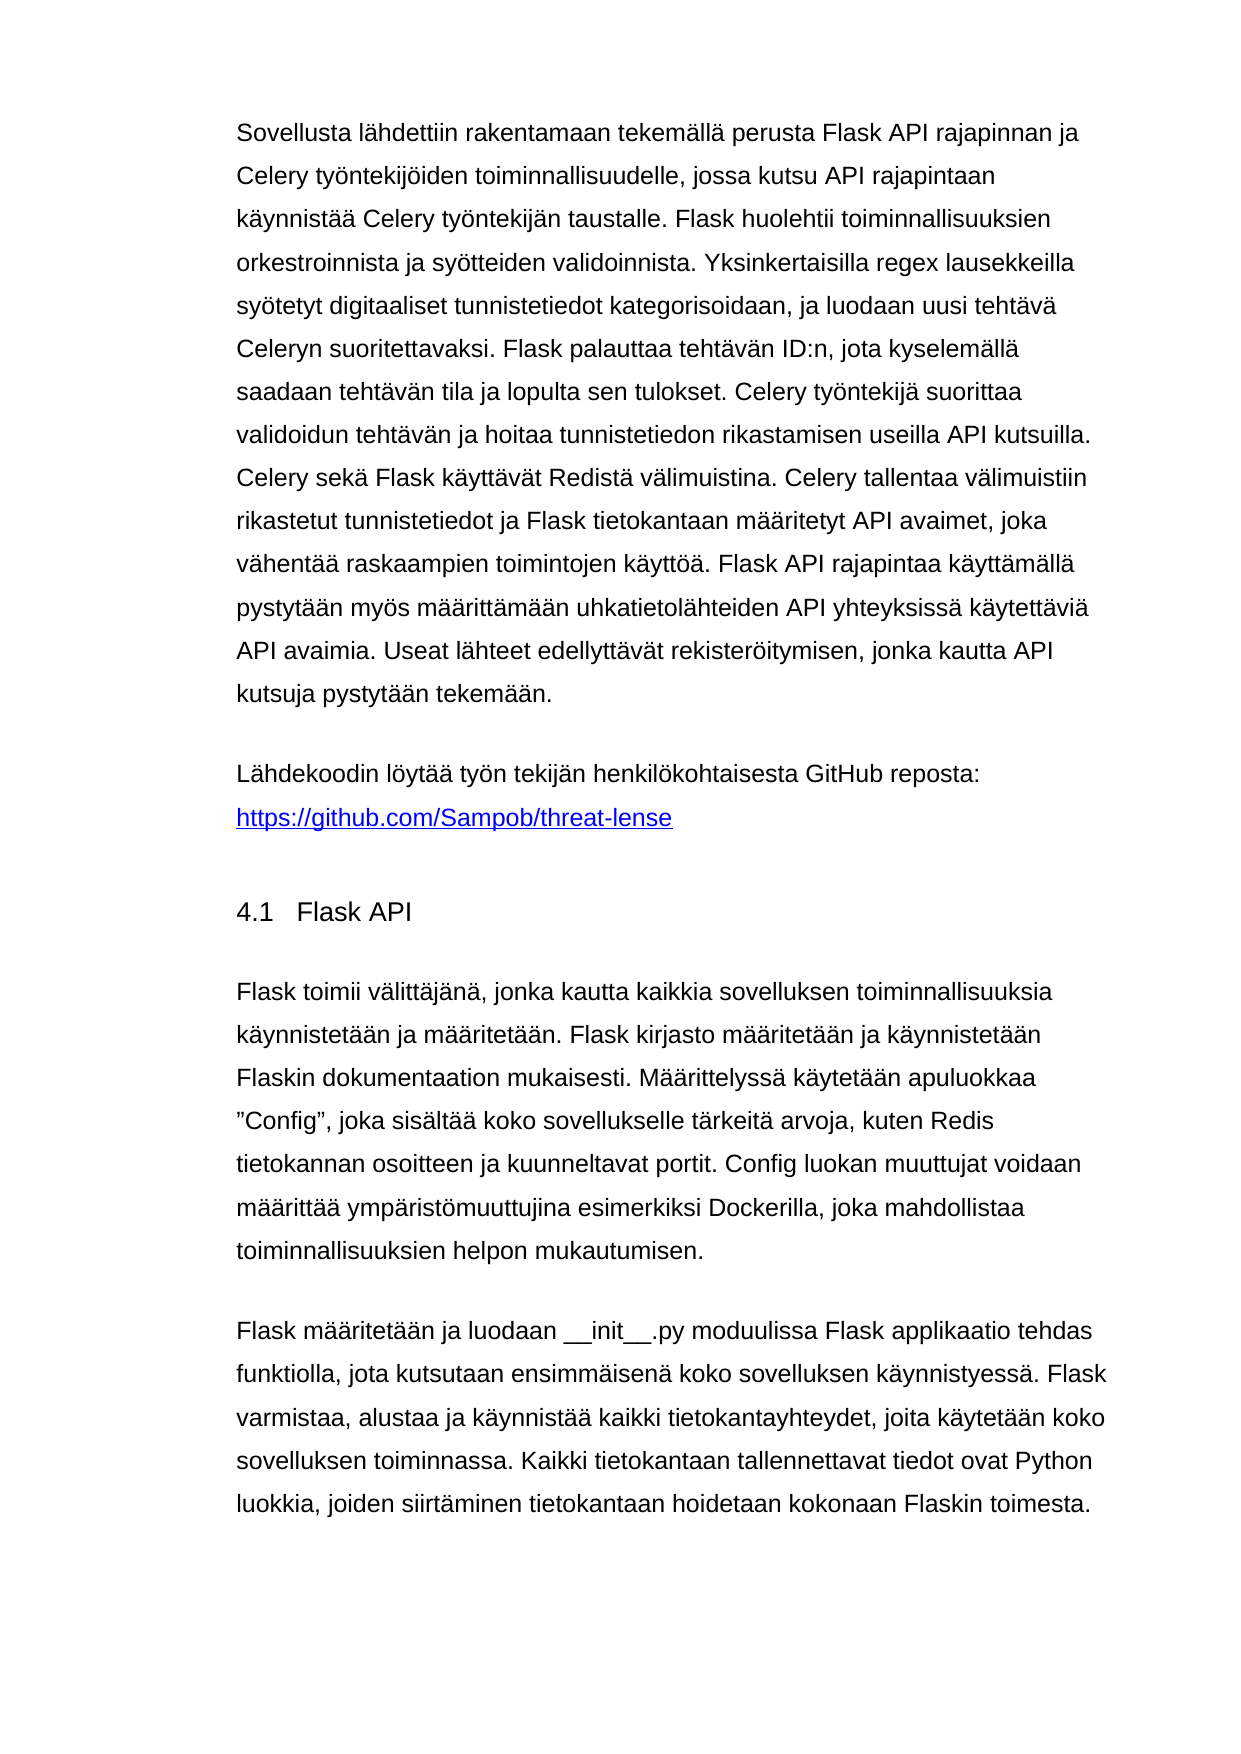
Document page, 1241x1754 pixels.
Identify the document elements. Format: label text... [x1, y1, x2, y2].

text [236, 1316, 1122, 1517]
text Flask toimii välittäjänä, jonka kautta kaikkia sovelluksen toiminnallisuuksia käynnistetään ja määritetään. Flask kirjasto määritetään ja käynnistetään Flaskin dokumentaation mukaisesti. Määrittelyssä käytetään apuluokkaa ”Config”, joka sisältää koko sovellukselle tärkeitä arvoja, kuten Redis tietokannan osoitteen ja kuunneltavat portit. Config luokan muuttujat voidaan määrittää ympäristömuuttujina esimerkiksi Dockerilla, joka mahdollistaa toiminnallisuuksien helpon mukautumisen. [236, 977, 1122, 1264]
subtitle Flask API [236, 896, 1122, 927]
text Sovellusta lähdettiin rakentamaan tekemällä perusta Flask API rajapinnan ja Celery työntekijöiden toiminnallisuudelle, jossa kutsu API rajapintaan käynnistää Celery työntekijän taustalle. Flask huolehtii toiminnallisuuksien orkestroinnista ja syötteiden validoinnista. Yksinkertaisilla regex lausekkeilla syötetyt digitaaliset tunnistetiedot kategorisoidaan, ja luodaan uusi tehtävä Celeryn suoritettavaksi. Flask palauttaa tehtävän ID:n, jota kyselemällä saadaan tehtävän tila ja lopulta sen tulokset. Celery työntekijä suorittaa validoidun tehtävän ja hoitaa tunnistetiedon rikastamisen useilla API kutsuilla. Celery sekä Flask käyttävät Redistä välimuistina. Celery tallentaa välimuistiin rikastetut tunnistetiedot ja Flask tietokantaan määritetyt API avaimet, joka vähentää raskaampien toimintojen käyttöä. Flask API rajapintaa käyttämällä pystytään myös määrittämään uhkatietolähteiden API yhteyksissä käytettäviä API avaimia. Useat lähteet edellyttävät rekisteröitymisen, jonka kautta API kutsuja pystytään tekemään. [236, 118, 1122, 707]
text Lähdekoodin löytää työn tekijän henkilökohtaisesta GitHub reposta: https://github.com/Sampob/threat-lense [236, 759, 1122, 831]
